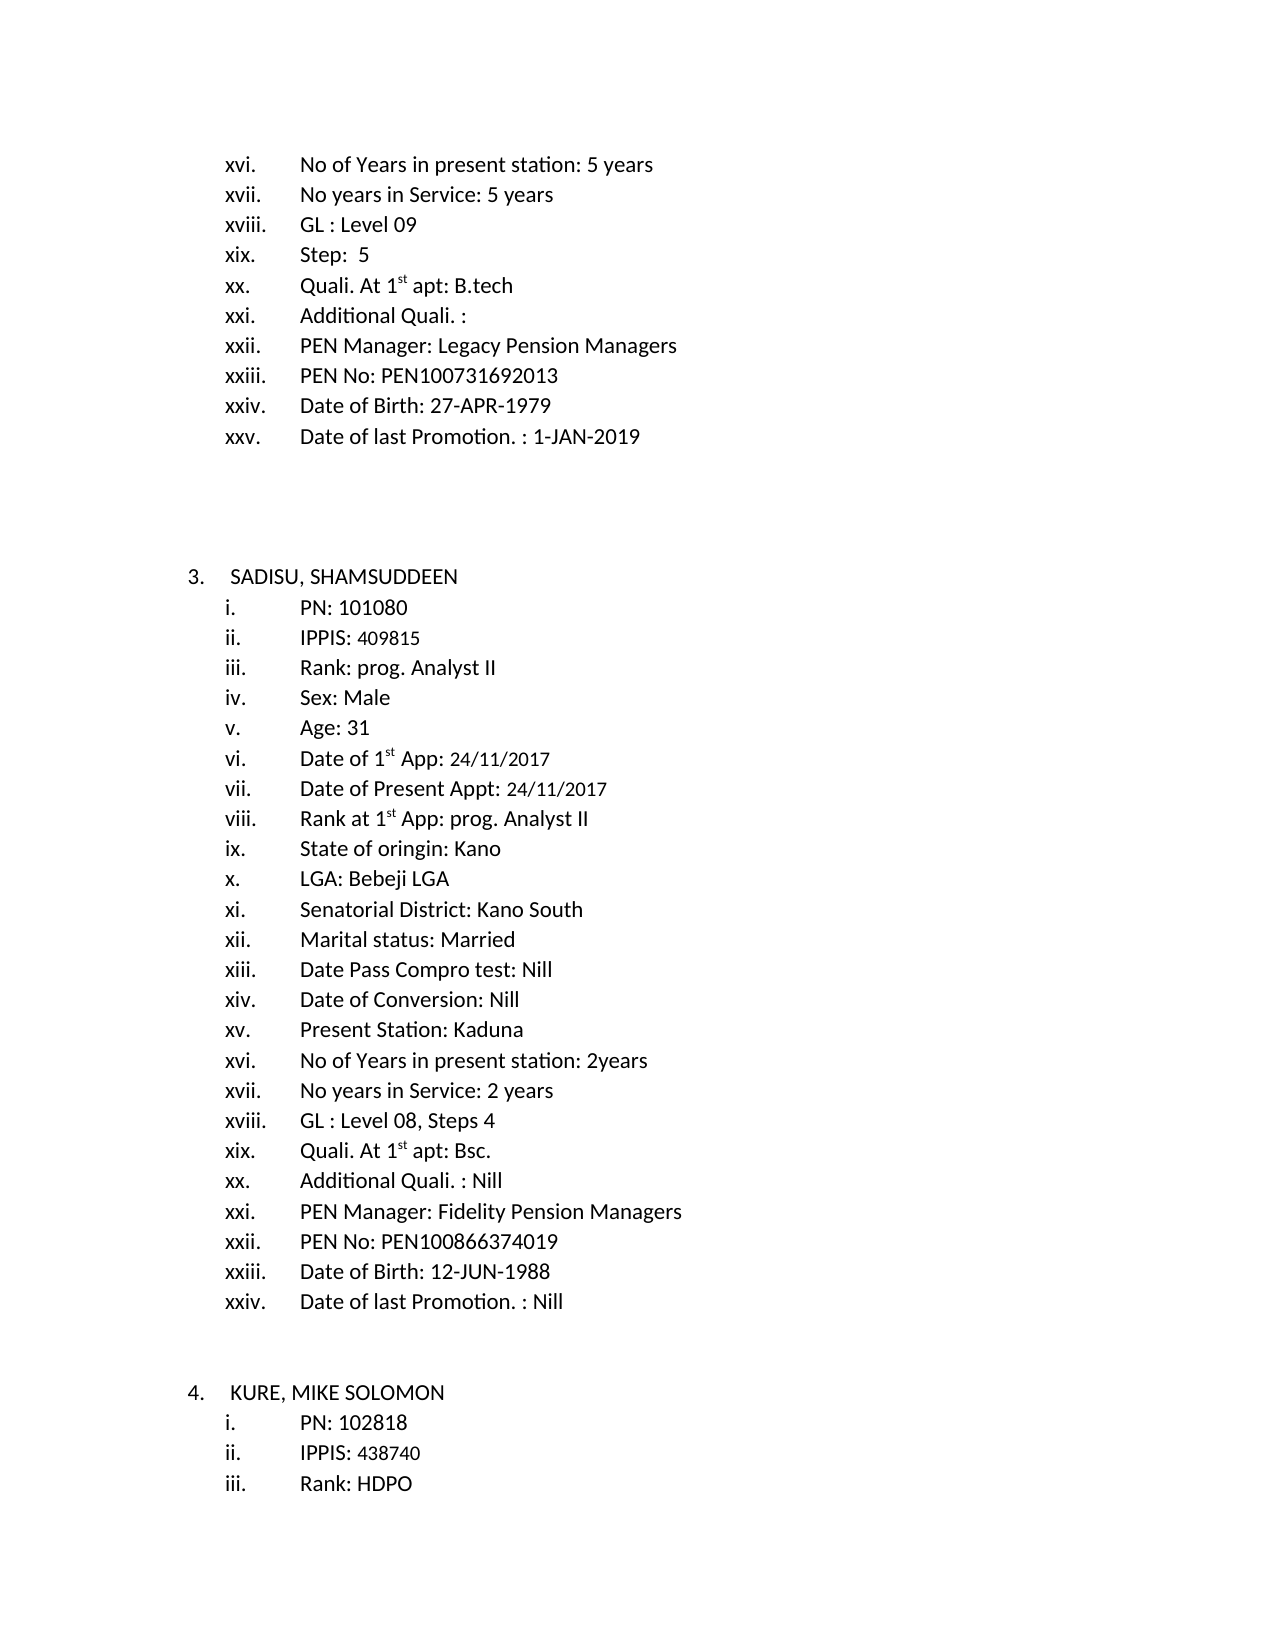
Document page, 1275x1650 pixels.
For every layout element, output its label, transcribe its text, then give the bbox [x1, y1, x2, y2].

list Rank: HDPO [225, 1469, 1125, 1497]
list KURE, MIKE SOLOMON [187, 1378, 1125, 1406]
list GL : Level 08, Steps 4 [225, 1106, 1125, 1134]
list Date of Birth: 12-JUN-1988 [225, 1257, 1125, 1285]
list Quali. At 1st apt: Bsc. [225, 1136, 1125, 1164]
list GL : Level 09 [225, 210, 1125, 238]
list No of Years in present station: 2years [225, 1046, 1125, 1074]
list Date of last Promotion. : 1-JAN-2019 [225, 422, 1125, 450]
list No years in Service: 5 years [225, 180, 1125, 208]
list Date of Conversion: Nill [225, 985, 1125, 1013]
list PN: 102818 [225, 1408, 1125, 1436]
list No years in Service: 2 years [225, 1076, 1125, 1104]
list Date of Birth: 27-APR-1979 [225, 392, 1125, 420]
list Present Station: Kaduna [225, 1016, 1125, 1044]
list Rank: prog. Analyst II [225, 653, 1125, 681]
list Date of Present Appt: 24/11/2017 [225, 774, 1125, 802]
list Additional Quali. : Nill [225, 1167, 1125, 1195]
list Date of last Promotion. : Nill [225, 1287, 1125, 1316]
list LGA: Bebeji LGA [225, 864, 1125, 893]
list PN: 101080 [225, 593, 1125, 621]
list IPPIS: 409815 [225, 623, 1125, 651]
list Senatorial District: Kano South [225, 895, 1125, 923]
list PEN No: PEN100866374019 [225, 1227, 1125, 1255]
list Quali. At 1st apt: B.tech [225, 271, 1125, 299]
list Age: 31 [225, 713, 1125, 742]
list Additional Quali. : [225, 301, 1125, 329]
list PEN Manager: Fidelity Pension Managers [225, 1197, 1125, 1225]
list PEN No: PEN100731692013 [225, 361, 1125, 389]
list PEN Manager: Legacy Pension Managers [225, 331, 1125, 359]
list No of Years in present station: 5 years [225, 150, 1125, 178]
list IPPIS: 438740 [225, 1438, 1125, 1467]
list Date of 1st App: 24/11/2017 [225, 744, 1125, 772]
list Sex: Male [225, 683, 1125, 711]
list State of oringin: Kano [225, 834, 1125, 862]
list Step: 5 [225, 241, 1125, 269]
list Rank at 1st App: prog. Analyst II [225, 804, 1125, 832]
list SADISU, SHAMSUDDEEN [187, 562, 1125, 591]
list Marital status: Married [225, 925, 1125, 953]
list Date Pass Compro test: Nill [225, 955, 1125, 983]
